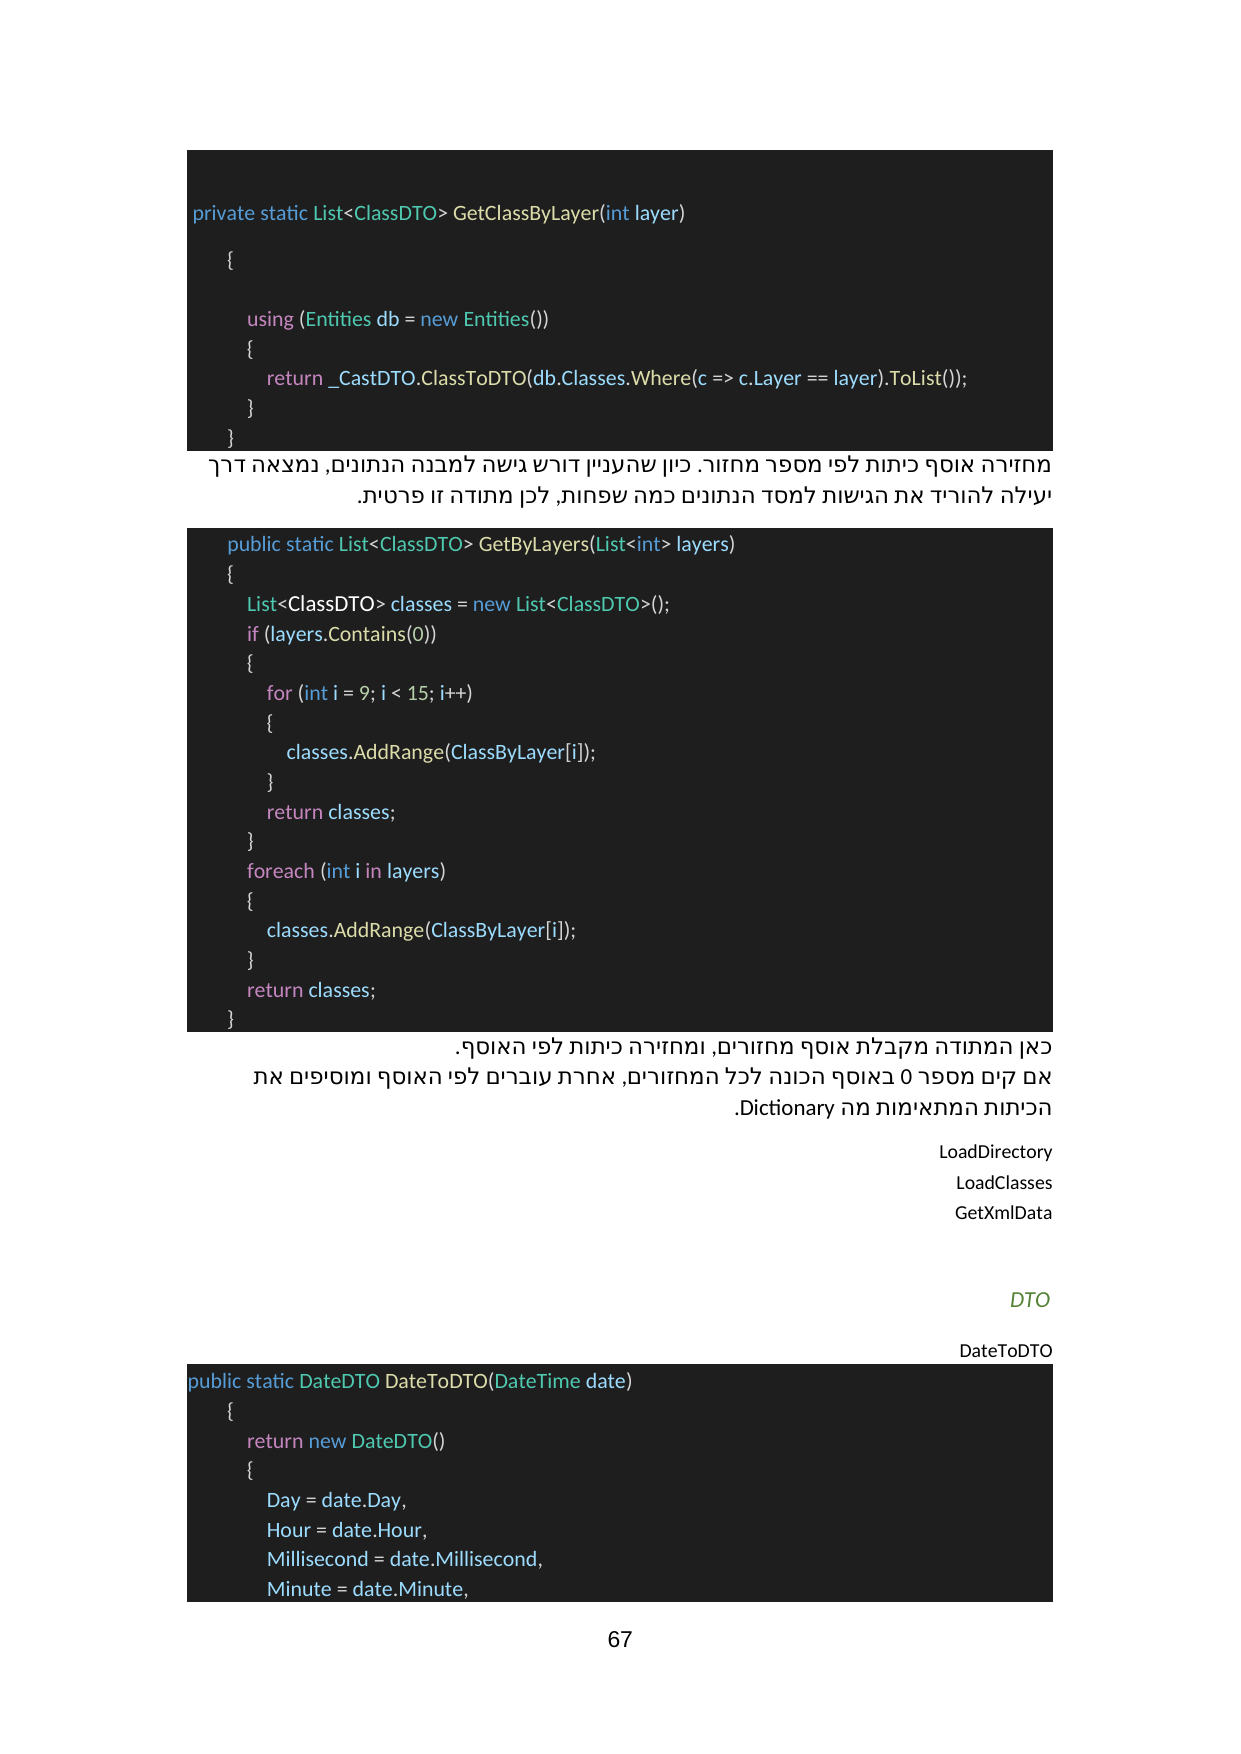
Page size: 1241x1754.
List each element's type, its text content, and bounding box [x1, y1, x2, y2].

text } [187, 1003, 1053, 1032]
text if (layers.Contains(0)) [187, 617, 1053, 646]
text classes.AddRange(ClassByLayer[i]); [187, 735, 1053, 765]
text } [187, 391, 1053, 421]
text List<ClassDTO> classes = new List<ClassDTO>(); [187, 587, 1053, 617]
subtitle GetXmlData [187, 1200, 1053, 1224]
text using (Entities db = new Entities()) [187, 302, 1053, 332]
text Minute = date.Minute, [187, 1572, 1053, 1602]
text { [187, 646, 1053, 676]
text Hour = date.Hour, [187, 1513, 1053, 1543]
text כאן המתודה מקבלת אוסף מחזורים, ומחזירה כיתות לפי האוסף. אם קים מספר 0 באוסף הכונה לכל המחזורים, אחרת עוברים לפי האוסף ומוסיפים את הכיתות המתאימות מה Dictionary. [187, 1032, 1053, 1121]
subtitle DTO [187, 1285, 1053, 1313]
text return _CastDTO.ClassToDTO(db.Classes.Where(c => c.Layer == layer).ToList()); [187, 361, 1053, 391]
text { [187, 243, 1053, 272]
text classes.AddRange(ClassByLayer[i]); [187, 913, 1053, 943]
text { [187, 1394, 1053, 1424]
text foreach (int i in layers) [187, 854, 1053, 884]
text { [187, 557, 1053, 587]
text } [187, 421, 1053, 451]
text { [187, 706, 1053, 735]
text public static DateDTO DateToDTO(DateTime date) [187, 1364, 1053, 1394]
text public static List<ClassDTO> GetByLayers(List<int> layers) [187, 528, 1053, 557]
subtitle LoadClasses [187, 1170, 1053, 1194]
text מחזירה אוסף כיתות לפי מספר מחזור. כיון שהעניין דורש גישה למבנה הנתונים, נמצאה דרך יעילה להוריד את הגישות למסד הנתונים כמה שפחות, לכן מתודה זו פרטית. [187, 451, 1053, 509]
text Day = date.Day, [187, 1483, 1053, 1513]
subtitle DateToDTO [187, 1338, 1053, 1363]
subtitle LoadDirectory [187, 1139, 1053, 1164]
text { [187, 1453, 1053, 1483]
text } [187, 824, 1053, 854]
text return new DateDTO() [187, 1424, 1053, 1453]
text for (int i = 9; i < 15; i++) [187, 676, 1053, 706]
text Millisecond = date.Millisecond, [187, 1543, 1053, 1572]
text private static List<ClassDTO> GetClassByLayer(int layer) [187, 196, 1053, 226]
text { [187, 332, 1053, 361]
text return classes; [187, 795, 1053, 824]
text } [187, 943, 1053, 973]
text } [187, 765, 1053, 795]
text { [187, 884, 1053, 913]
text return classes; [187, 973, 1053, 1003]
